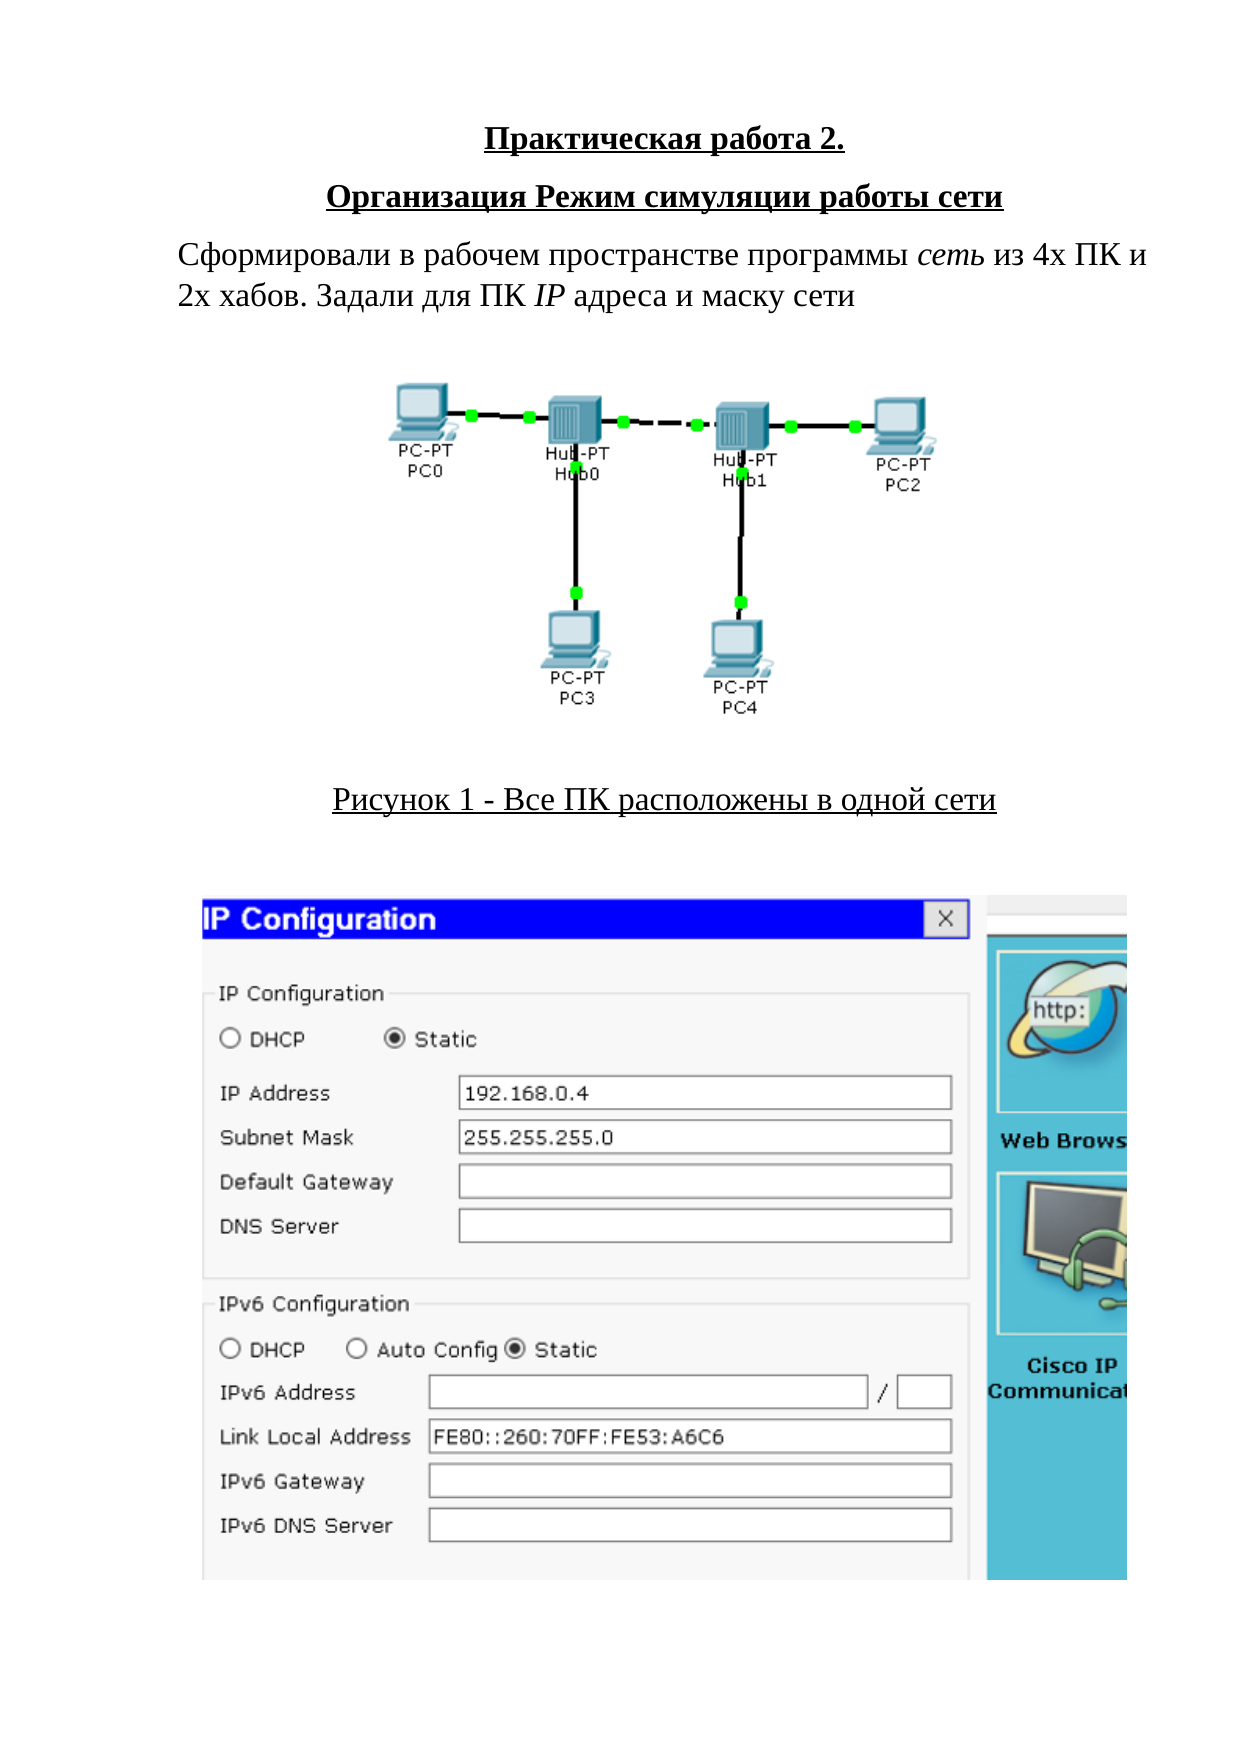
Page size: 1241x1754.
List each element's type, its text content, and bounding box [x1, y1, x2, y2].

picture [345, 333, 984, 761]
text Организация Режим симуляции работы сети [177, 176, 1152, 214]
text Практическая работа 2. [177, 118, 1152, 156]
text Сформировали в рабочем пространстве программы сеть из 4х ПК и 2х хабов. Задали для ПК IP адреса и маску сети [177, 234, 1152, 314]
text Рисунок 1 - Все ПК расположены в одной сети [177, 779, 1152, 817]
picture [202, 895, 1127, 1580]
